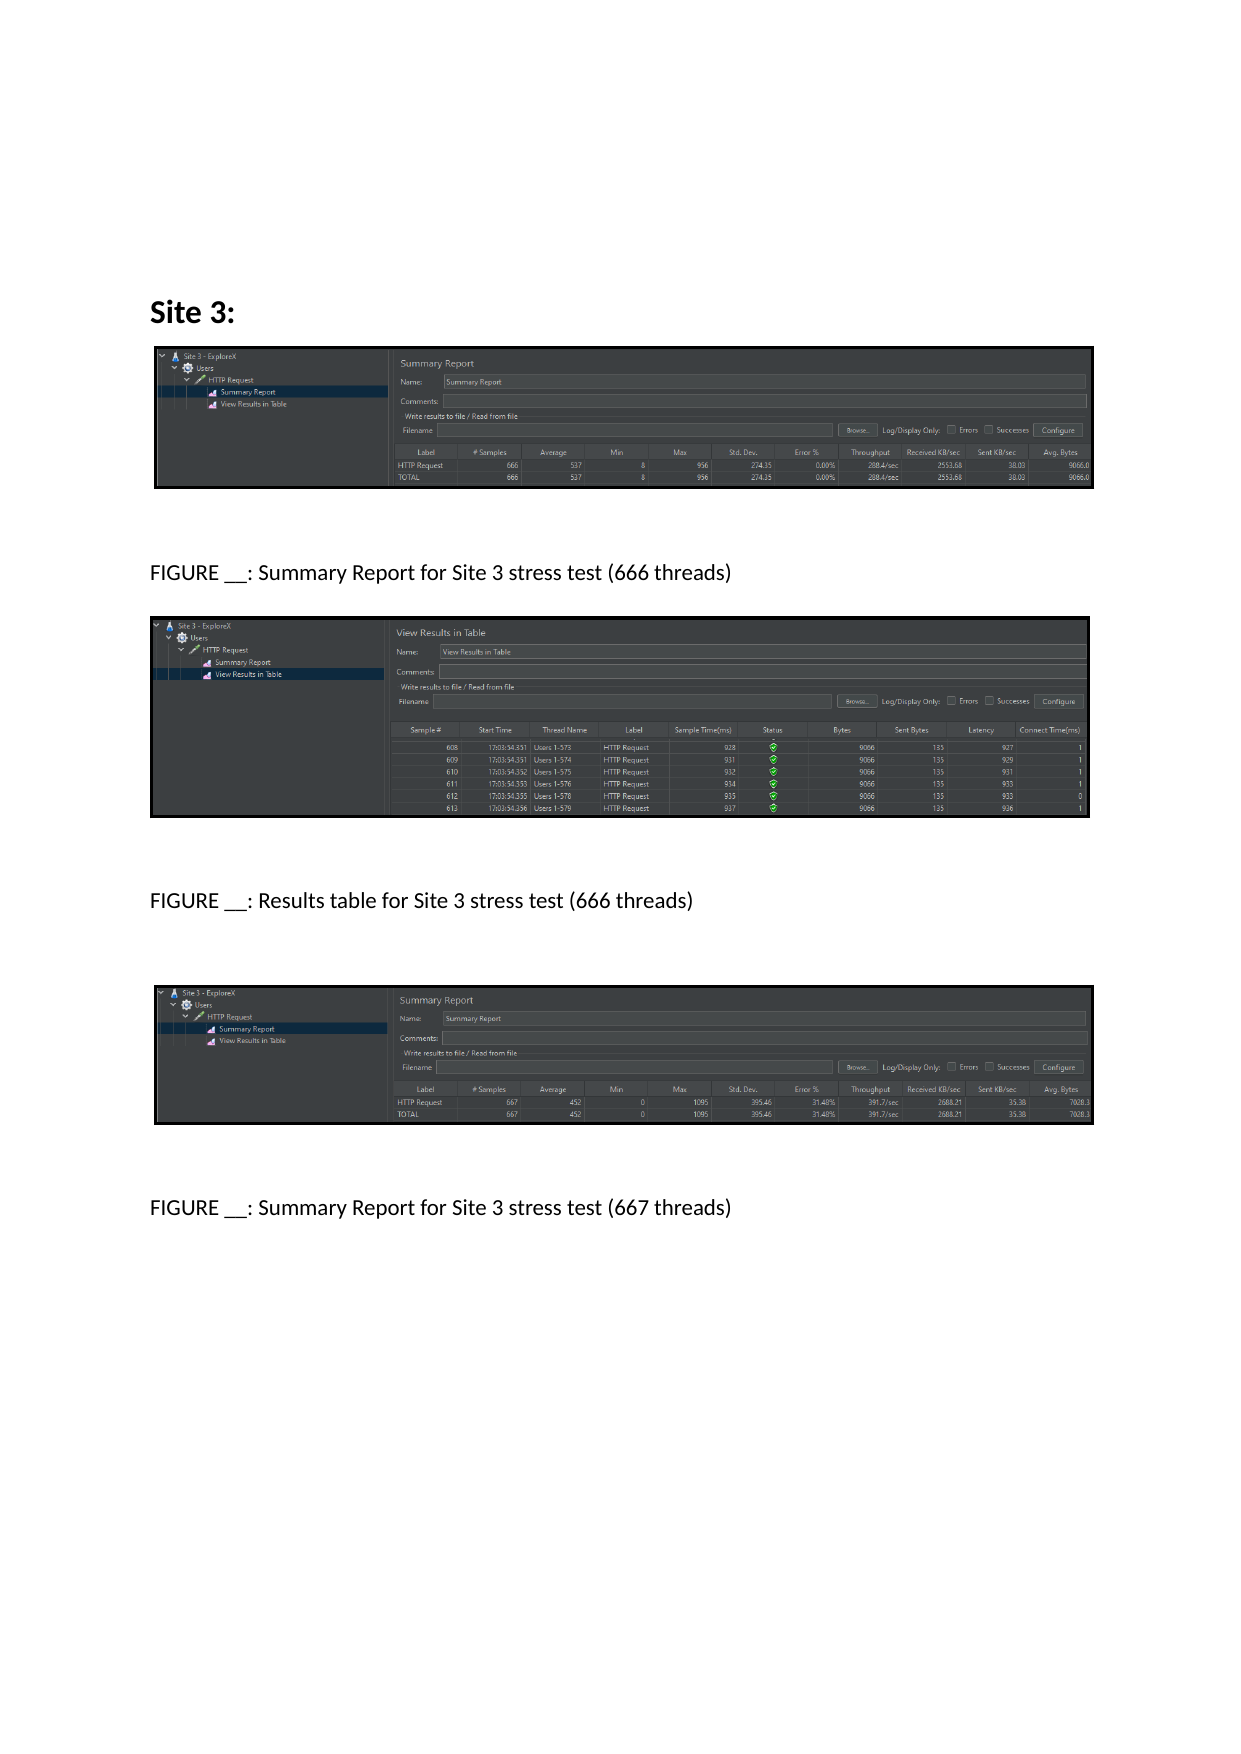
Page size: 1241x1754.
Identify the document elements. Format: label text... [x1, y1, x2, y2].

picture [157, 988, 1091, 1122]
picture [157, 349, 1091, 486]
text Site 3: [150, 291, 1090, 331]
text FIGURE __: Results table for Site 3 stress test (666 threads) [150, 886, 1090, 914]
text FIGURE __: Summary Report for Site 3 stress test (667 threads) [150, 1193, 1090, 1221]
picture [153, 620, 1087, 815]
text FIGURE __: Summary Report for Site 3 stress test (666 threads) [150, 558, 1090, 586]
